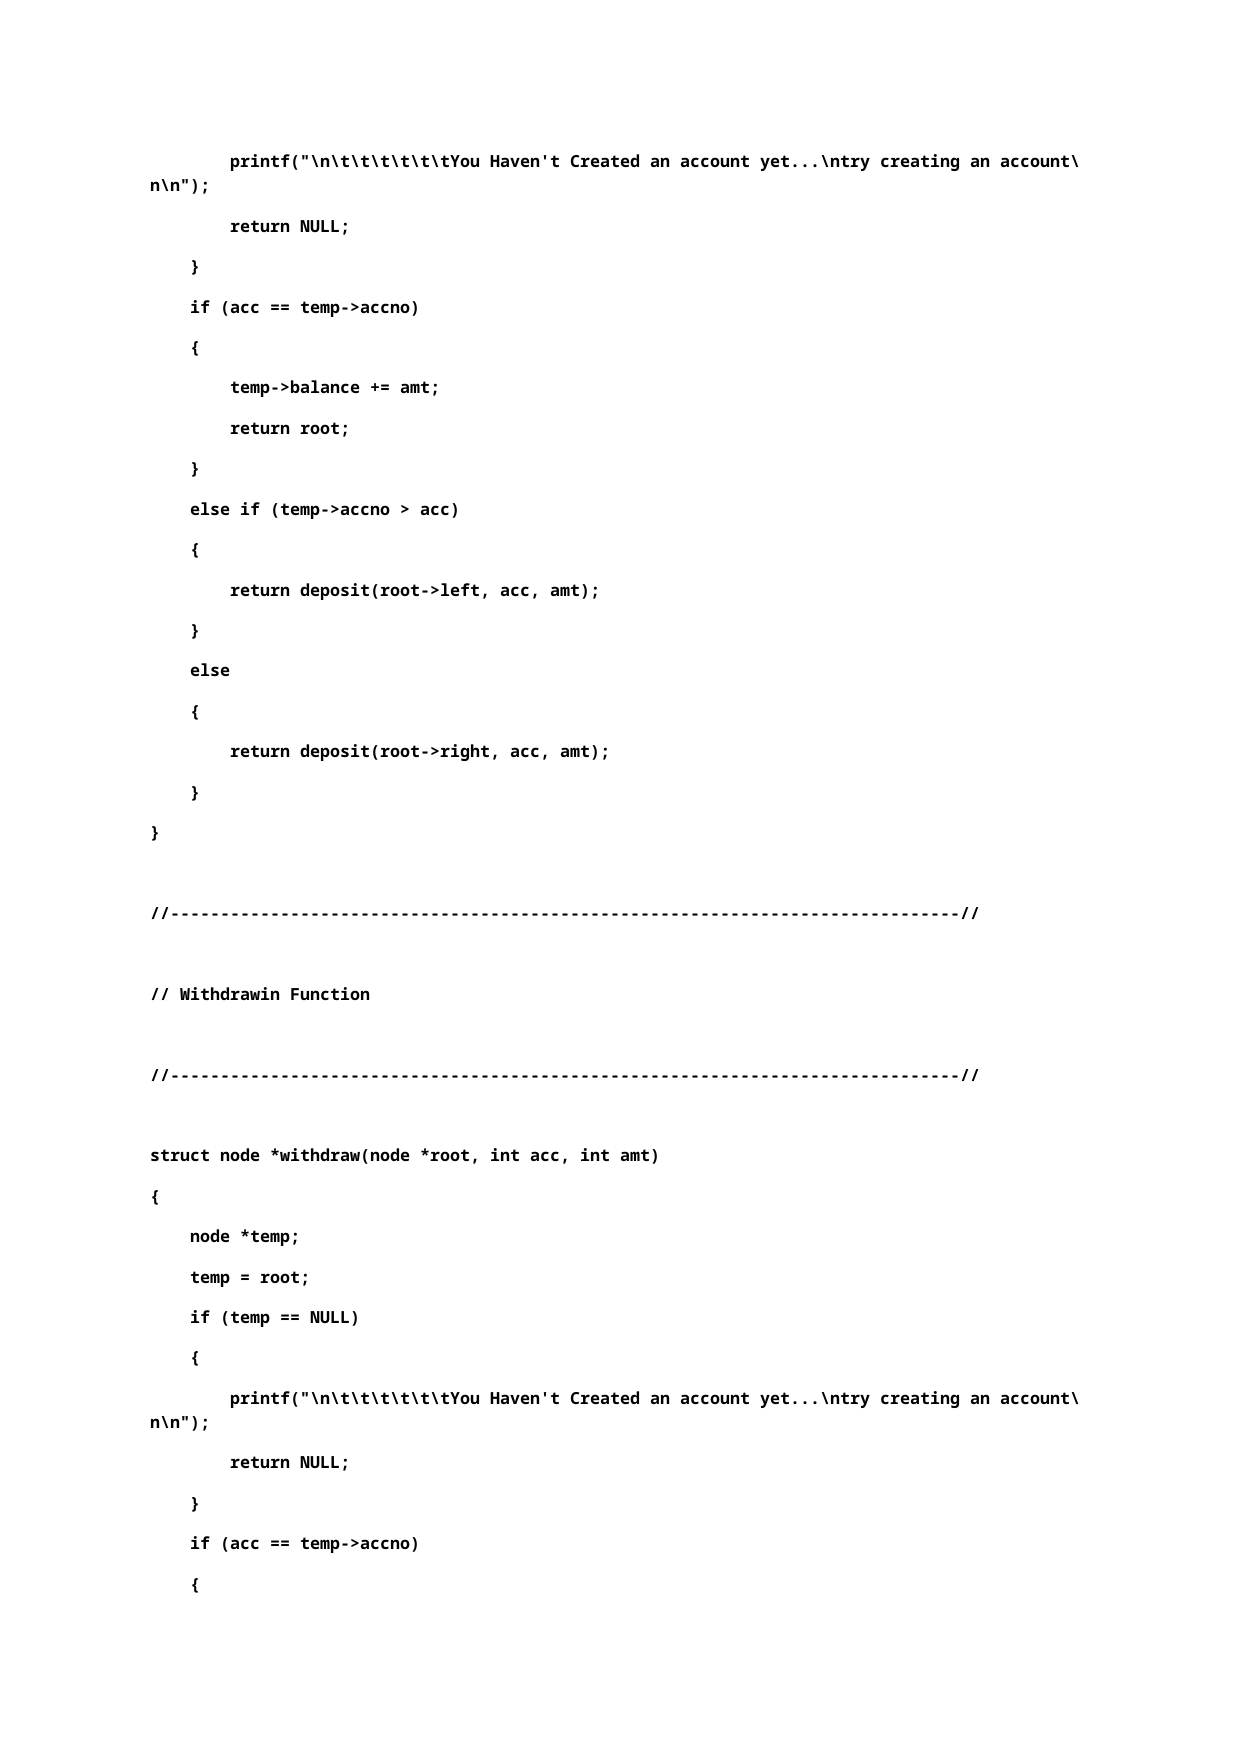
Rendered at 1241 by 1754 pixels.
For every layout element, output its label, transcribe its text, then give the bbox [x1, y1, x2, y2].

text { [150, 538, 1090, 561]
text return NULL; [150, 214, 1090, 237]
text } [150, 821, 1090, 843]
text if (acc == temp->accno) [150, 1532, 1090, 1554]
text return deposit(root->left, acc, amt); [150, 578, 1090, 601]
text } [150, 780, 1090, 803]
text { [150, 1184, 1090, 1207]
text } [150, 255, 1090, 278]
text } [150, 1491, 1090, 1514]
text temp = root; [150, 1265, 1090, 1288]
text else if (temp->accno > acc) [150, 497, 1090, 520]
text { [150, 1346, 1090, 1369]
text { [150, 336, 1090, 358]
text if (acc == temp->accno) [150, 295, 1090, 318]
text } [150, 457, 1090, 480]
text node *temp; [150, 1225, 1090, 1248]
text { [150, 699, 1090, 722]
text return NULL; [150, 1451, 1090, 1474]
text else [150, 659, 1090, 682]
text struct node *withdraw(node *root, int acc, int amt) [150, 1144, 1090, 1167]
text return deposit(root->right, acc, amt); [150, 740, 1090, 763]
text // Withdrawin Function [150, 982, 1090, 1005]
text temp->balance += amt; [150, 376, 1090, 399]
text //-------------------------------------------------------------------------------// [150, 1063, 1090, 1086]
text return root; [150, 417, 1090, 439]
text if (temp == NULL) [150, 1306, 1090, 1328]
text } [150, 619, 1090, 641]
text //-------------------------------------------------------------------------------// [150, 902, 1090, 924]
text printf("\n\t\t\t\t\t\tYou Haven't Created an account yet...\ntry creating an account\n\n"); [150, 150, 1090, 197]
text printf("\n\t\t\t\t\t\tYou Haven't Created an account yet...\ntry creating an account\n\n"); [150, 1387, 1090, 1433]
text { [150, 1572, 1090, 1595]
